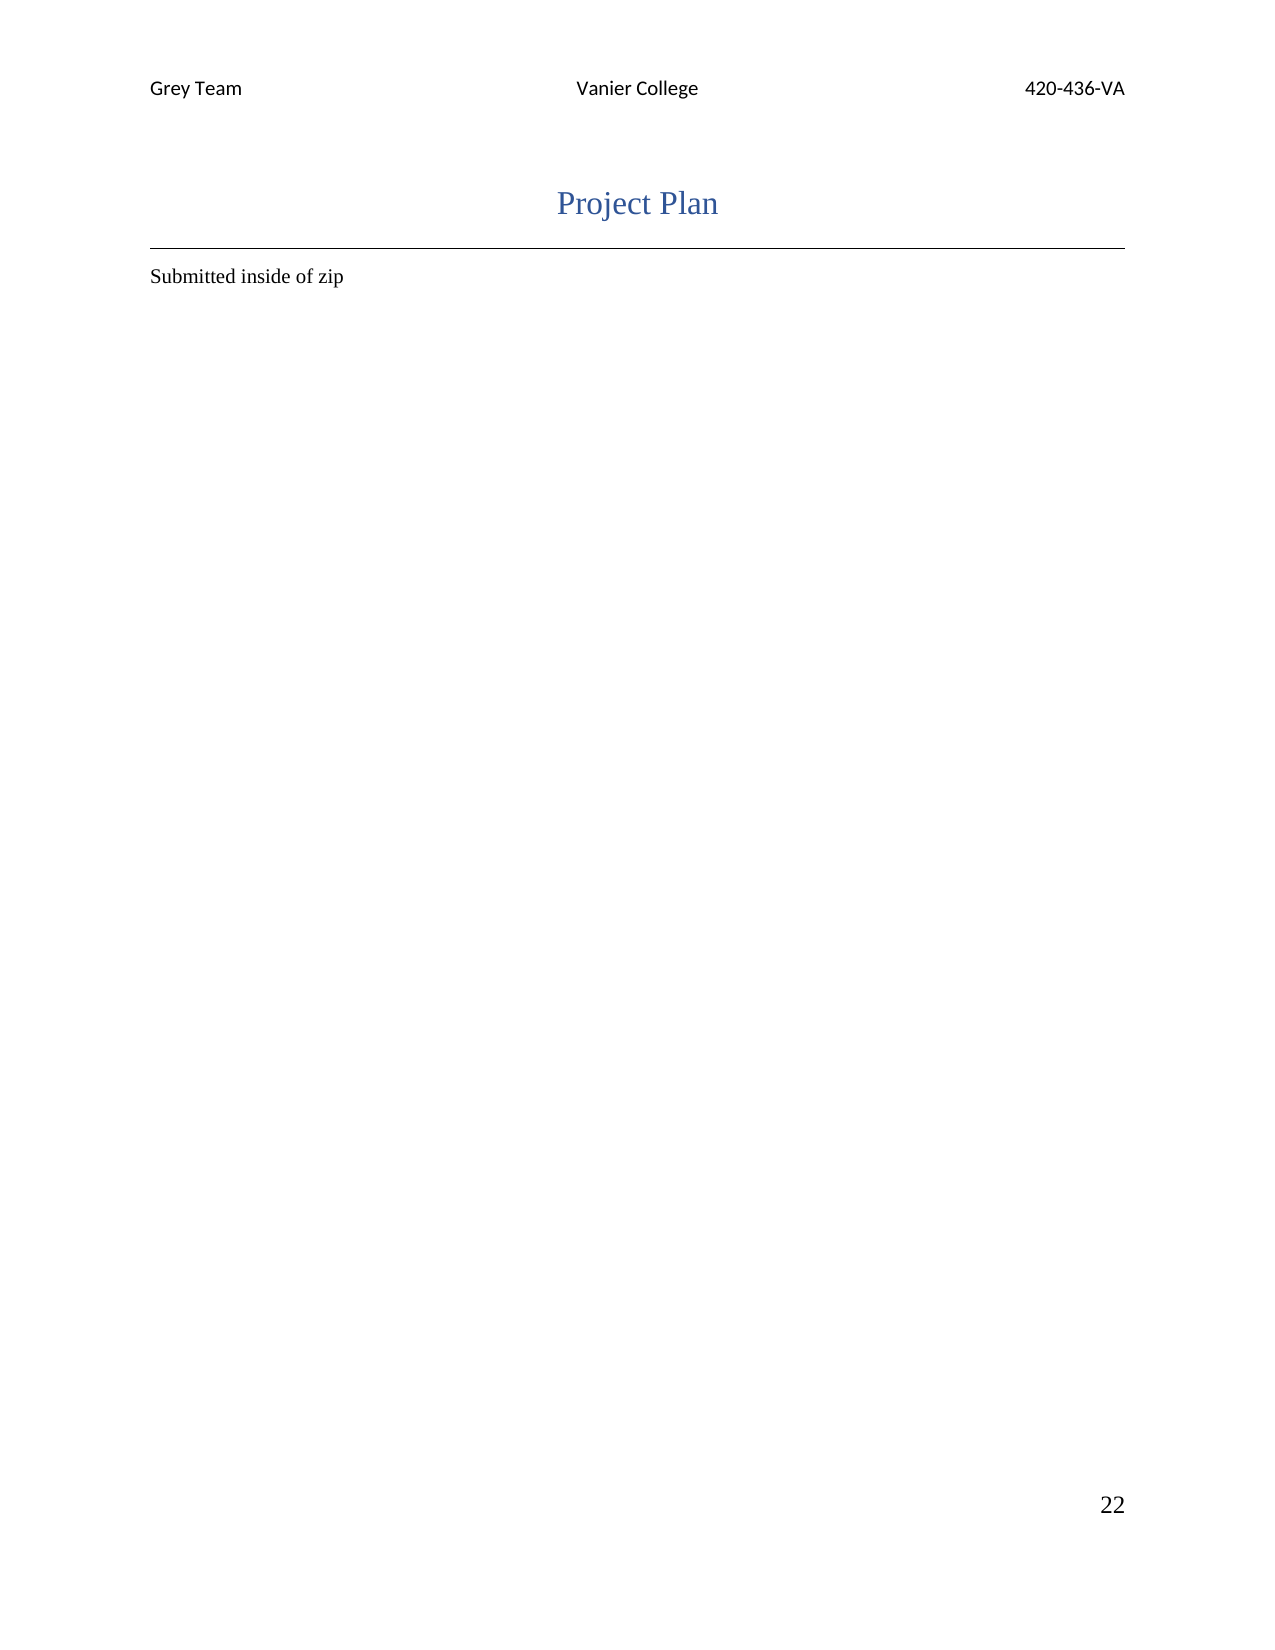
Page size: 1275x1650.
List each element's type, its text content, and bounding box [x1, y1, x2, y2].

text Submitted inside of zip [150, 264, 1125, 288]
subtitle Project Plan [150, 183, 1125, 222]
